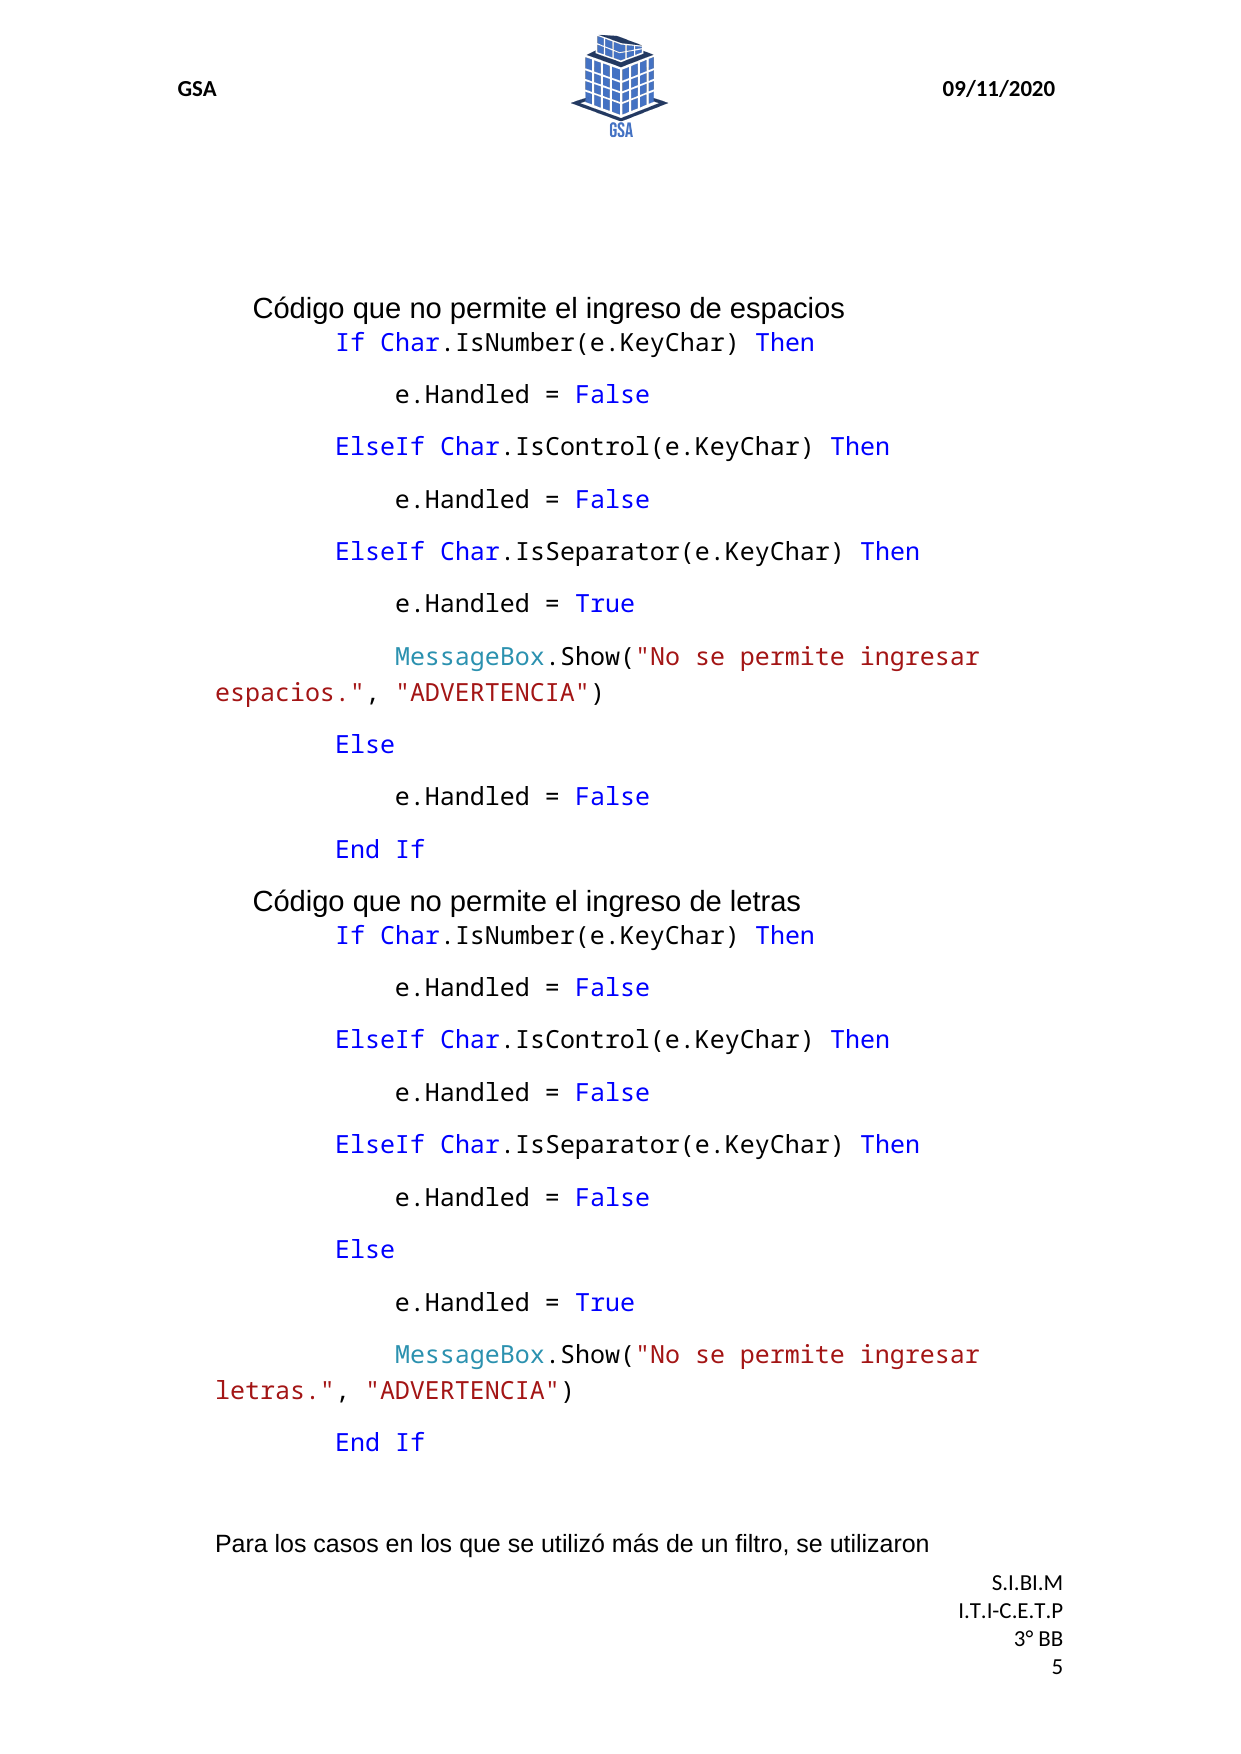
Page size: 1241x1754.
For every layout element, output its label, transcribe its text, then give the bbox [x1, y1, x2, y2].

text e.Handled = True [215, 1284, 1063, 1318]
text ElseIf Char.IsControl(e.KeyChar) Then [215, 429, 1063, 463]
text End If [215, 1425, 1063, 1459]
text Else [215, 727, 1063, 761]
text e.Handled = False [215, 970, 1063, 1004]
text e.Handled = False [215, 1179, 1063, 1213]
text e.Handled = False [215, 377, 1063, 411]
picture [568, 34, 672, 138]
text ElseIf Char.IsControl(e.KeyChar) Then [215, 1022, 1063, 1056]
text e.Handled = False [215, 1074, 1063, 1109]
list Código que no permite el ingreso de letras [252, 884, 1063, 917]
text Else [215, 1232, 1063, 1266]
text e.Handled = True [215, 586, 1063, 620]
list Código que no permite el ingreso de espacios [252, 291, 1063, 324]
text ElseIf Char.IsSeparator(e.KeyChar) Then [215, 1127, 1063, 1161]
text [215, 1529, 1063, 1558]
text e.Handled = False [215, 481, 1063, 515]
text If Char.IsNumber(e.KeyChar) Then [215, 917, 1063, 951]
text If Char.IsNumber(e.KeyChar) Then [215, 324, 1063, 358]
text MessageBox.Show("No se permite ingresar letras.", "ADVERTENCIA") [215, 1337, 1063, 1406]
text MessageBox.Show("No se permite ingresar espacios.", "ADVERTENCIA") [215, 638, 1063, 708]
text e.Handled = False [215, 779, 1063, 813]
text End If [215, 831, 1063, 866]
text ElseIf Char.IsSeparator(e.KeyChar) Then [215, 534, 1063, 568]
